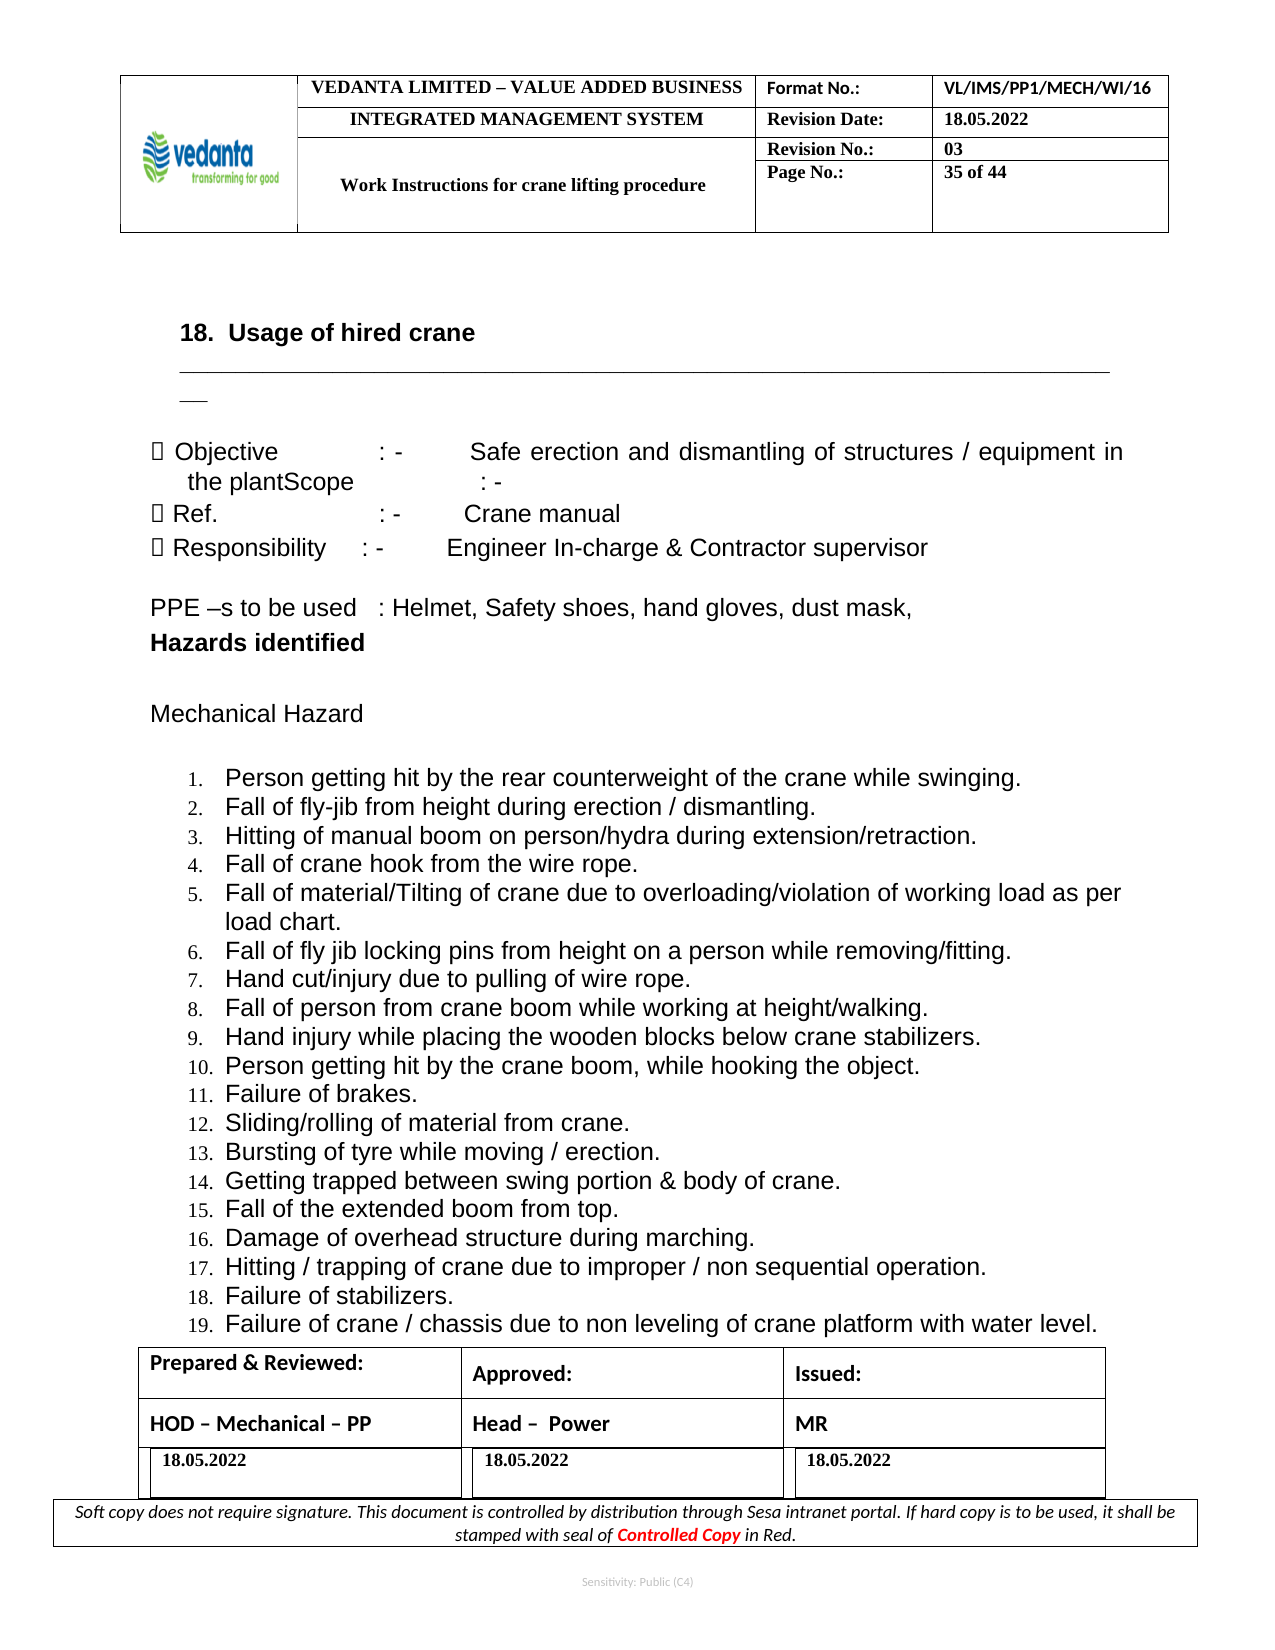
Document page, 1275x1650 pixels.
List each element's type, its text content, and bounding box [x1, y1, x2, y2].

list Fall of person from crane boom while working at height/walking. [187, 993, 1125, 1022]
list Sliding/rolling of material from crane. [187, 1108, 1125, 1137]
list Hand cut/injury due to pulling of wire rope. [187, 964, 1125, 993]
text  Objective : - Safe erection and dismantling of structures / equipment in the plantScope : - [150, 433, 1125, 496]
text Hazards identified [150, 622, 1125, 657]
list Failure of brakes. [187, 1079, 1125, 1108]
list Fall of fly jib locking pins from height on a person while removing/fitting. [187, 936, 1125, 964]
list Bursting of tyre while moving / erection. [187, 1137, 1125, 1166]
list Failure of crane / chassis due to non leveling of crane platform with water level. [187, 1309, 1125, 1338]
list Damage of overhead structure during marching. [187, 1223, 1125, 1252]
list Fall of fly-jib from height during erection / dismantling. [187, 792, 1125, 821]
list Getting trapped between swing portion & body of crane. [187, 1166, 1125, 1194]
list Fall of the extended boom from top. [187, 1194, 1125, 1223]
text PPE –s to be used : Helmet, Safety shoes, hand gloves, dust mask, [150, 593, 1125, 622]
list Hitting of manual boom on person/hydra during extension/retraction. [187, 821, 1125, 849]
list Fall of crane hook from the wire rope. [187, 849, 1125, 878]
list Hitting / trapping of crane due to improper / non sequential operation. [187, 1252, 1125, 1281]
text  Ref. : - Crane manual [150, 496, 1125, 530]
picture [120, 84, 298, 224]
list Person getting hit by the crane boom, while hooking the object. [187, 1051, 1125, 1079]
text _____________________________________________________________________ [179, 347, 1125, 404]
text 18. Usage of hired crane [179, 318, 1125, 347]
list Hand injury while placing the wooden blocks below crane stabilizers. [187, 1022, 1125, 1051]
list Failure of stabilizers. [187, 1281, 1125, 1309]
list Person getting hit by the rear counterweight of the crane while swinging. [187, 763, 1125, 792]
text  Responsibility : - Engineer In-charge & Contractor supervisor [150, 530, 1125, 564]
list Fall of material/Tilting of crane due to overloading/violation of working load as per load chart. [187, 878, 1125, 936]
text Mechanical Hazard [150, 692, 1125, 728]
